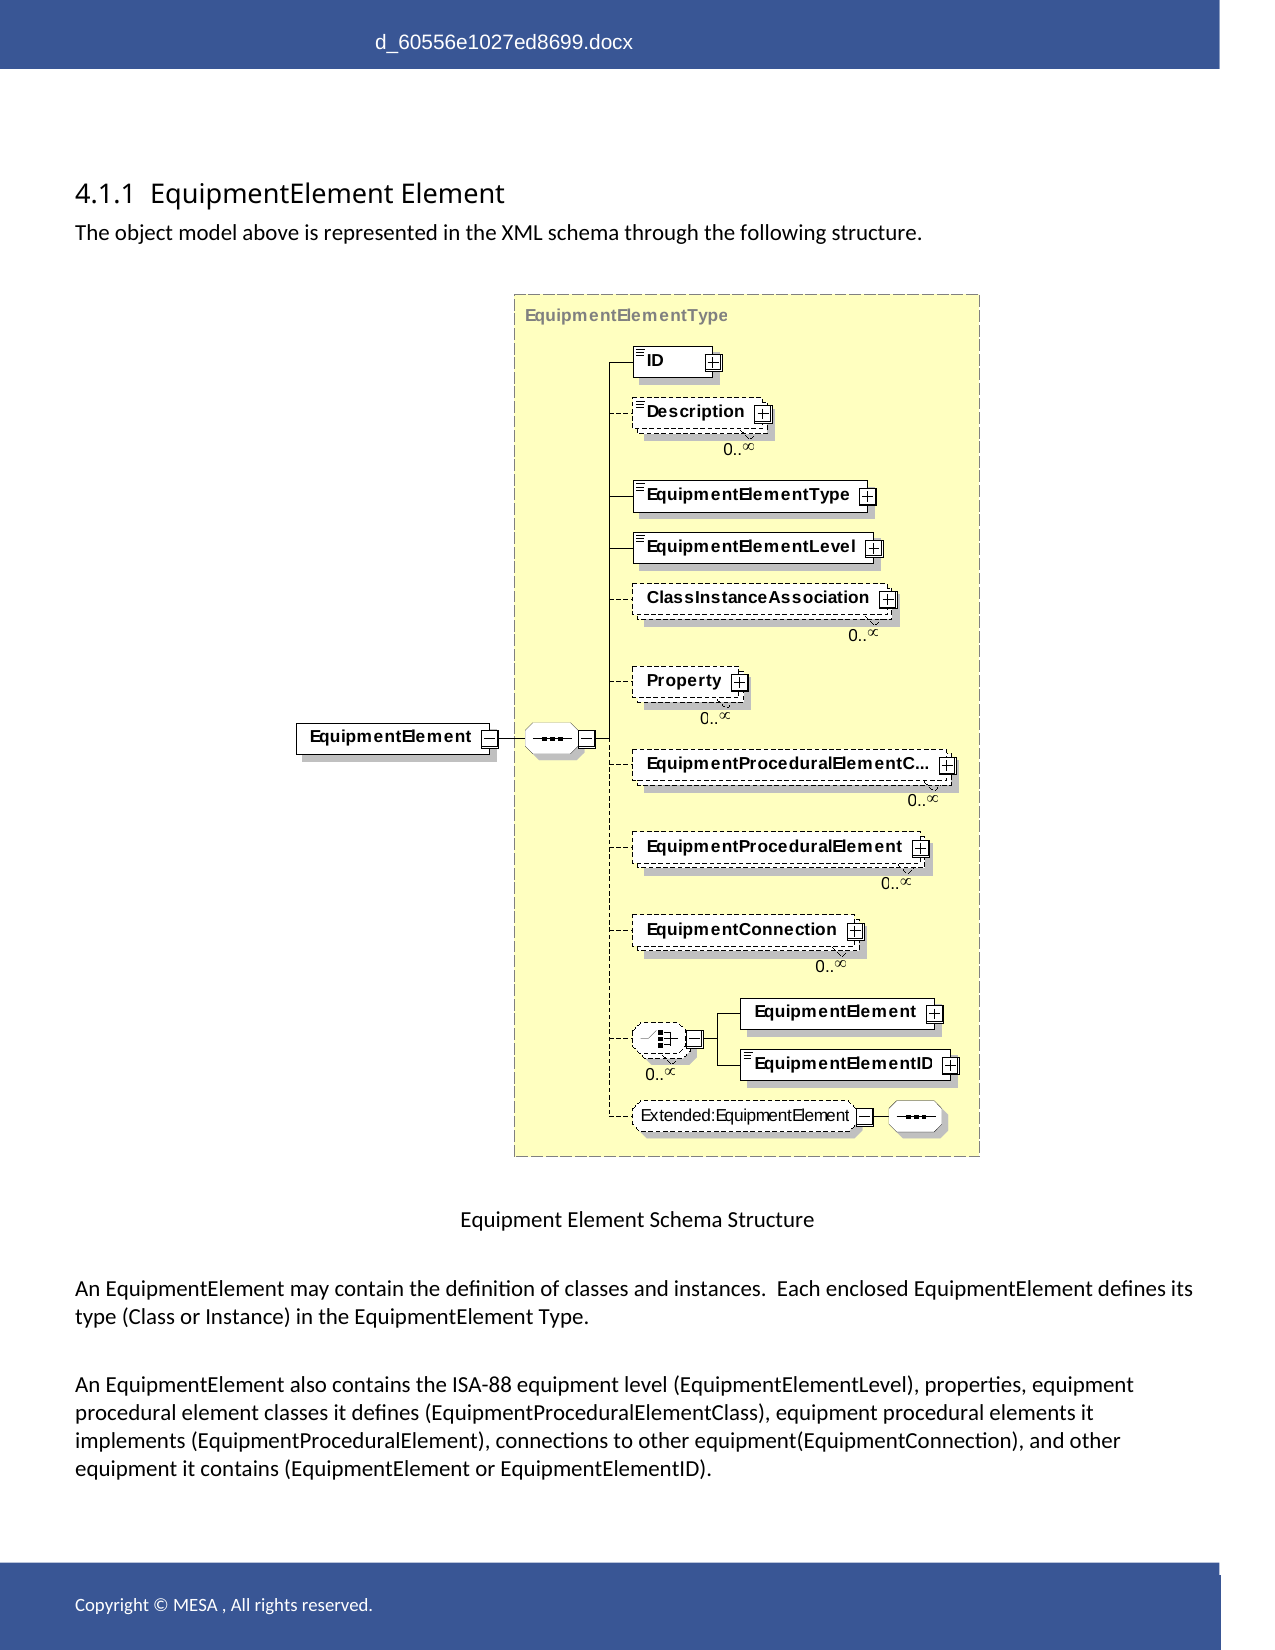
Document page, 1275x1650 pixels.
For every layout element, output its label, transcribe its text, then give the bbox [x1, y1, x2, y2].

text Equipment Element Schema Structure [75, 1205, 1200, 1233]
text An EquipmentElement may contain the definition of classes and instances. Each enclosed EquipmentElement defines its type (Class or Instance) in the EquipmentElement Type. [75, 1274, 1200, 1330]
text An EquipmentElement also contains the ISA-88 equipment level (EquipmentElementLevel), properties, equipment procedural element classes it defines (EquipmentProceduralElementClass), equipment procedural elements it implements (EquipmentProceduralElement), connections to other equipment(EquipmentConnection), and other equipment it contains (EquipmentElement or EquipmentElementID). [75, 1370, 1200, 1482]
subtitle EquipmentElement Element [75, 175, 1200, 212]
text The object model above is represented in the XML schema through the following structure. [75, 218, 1200, 246]
